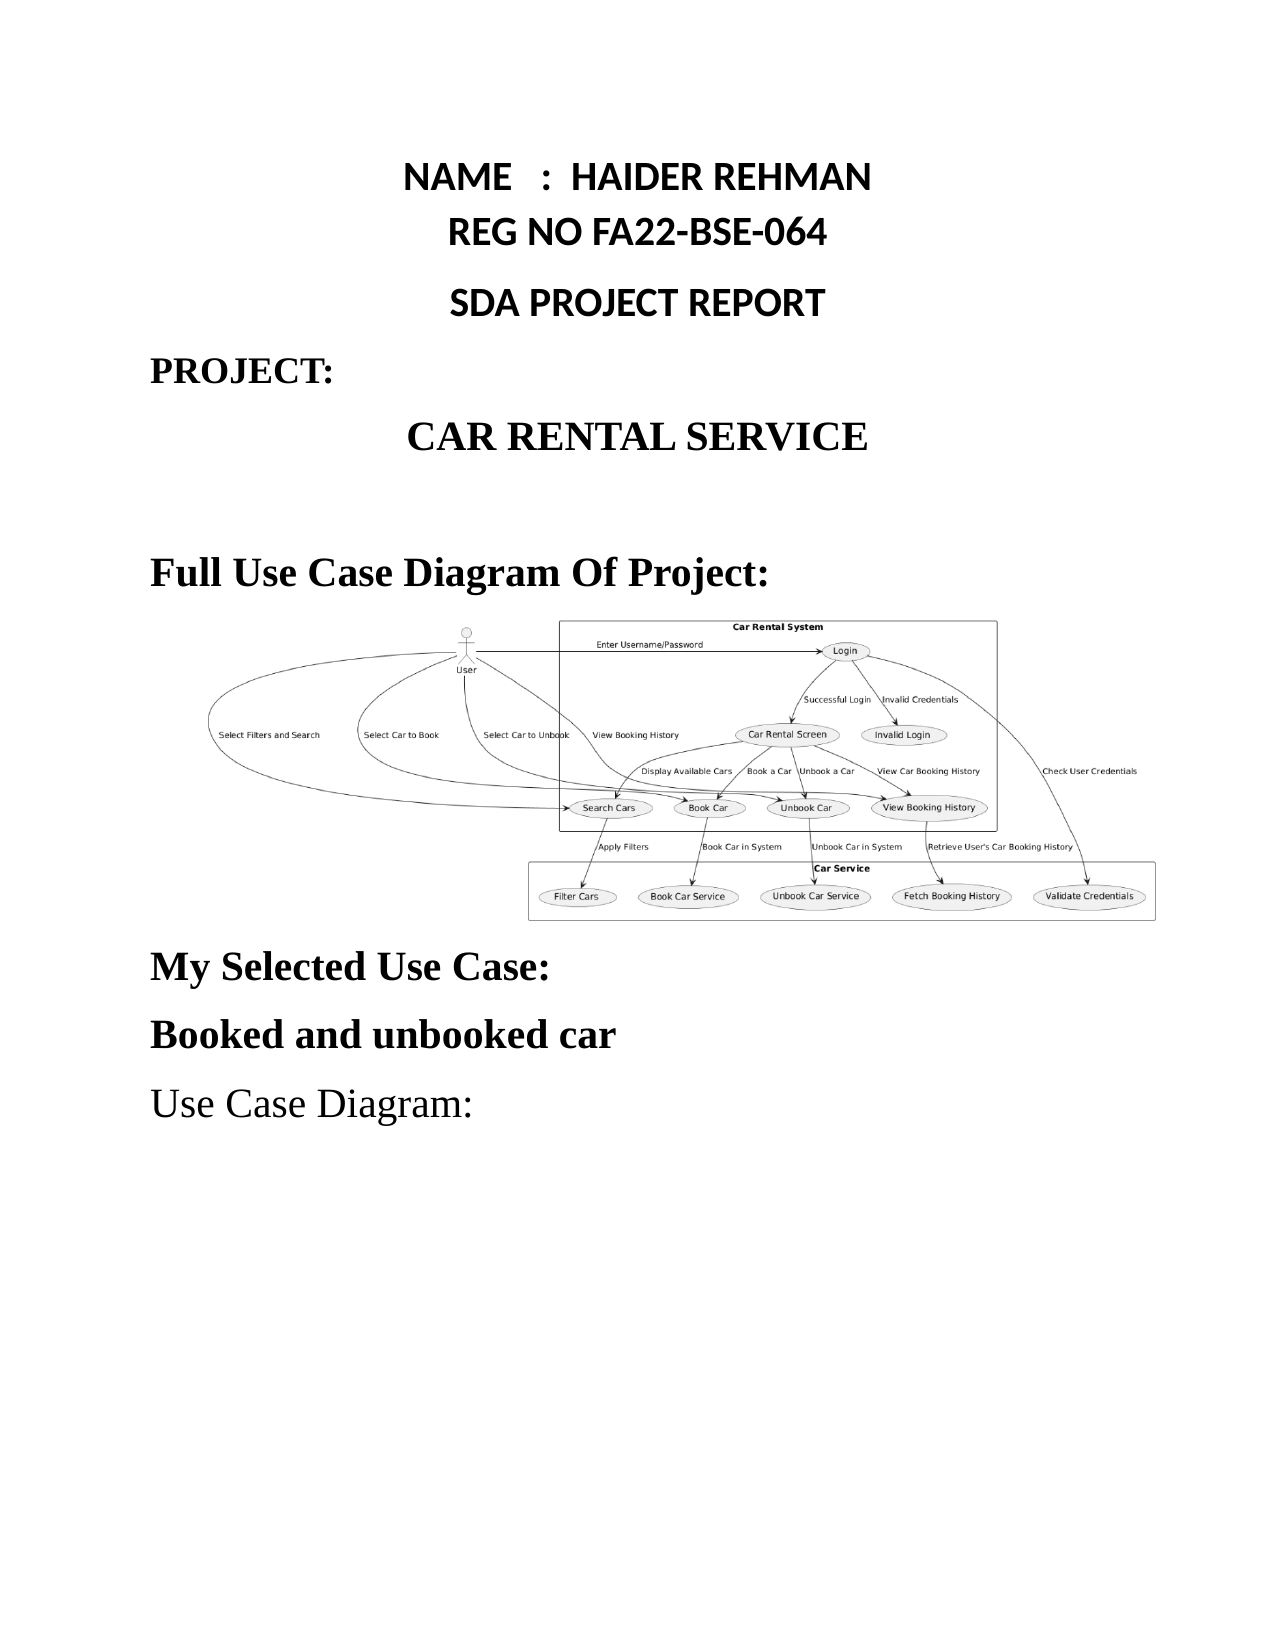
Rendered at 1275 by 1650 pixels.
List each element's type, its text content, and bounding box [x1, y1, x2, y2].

text NAME : HAIDER REHMAN REG NO FA22-BSE-064 [150, 150, 1125, 256]
text CAR RENTAL SERVICE [150, 411, 1125, 459]
text Use Case Diagram: [150, 1078, 1125, 1126]
text Booked and unbooked car [150, 1010, 1125, 1058]
text Full Use Case Diagram Of Project: [150, 548, 1125, 596]
picture [150, 616, 1158, 923]
text PROJECT: [150, 348, 1125, 391]
text SDA PROJECT REPORT [150, 276, 1125, 327]
text My Selected Use Case: [150, 941, 1125, 989]
